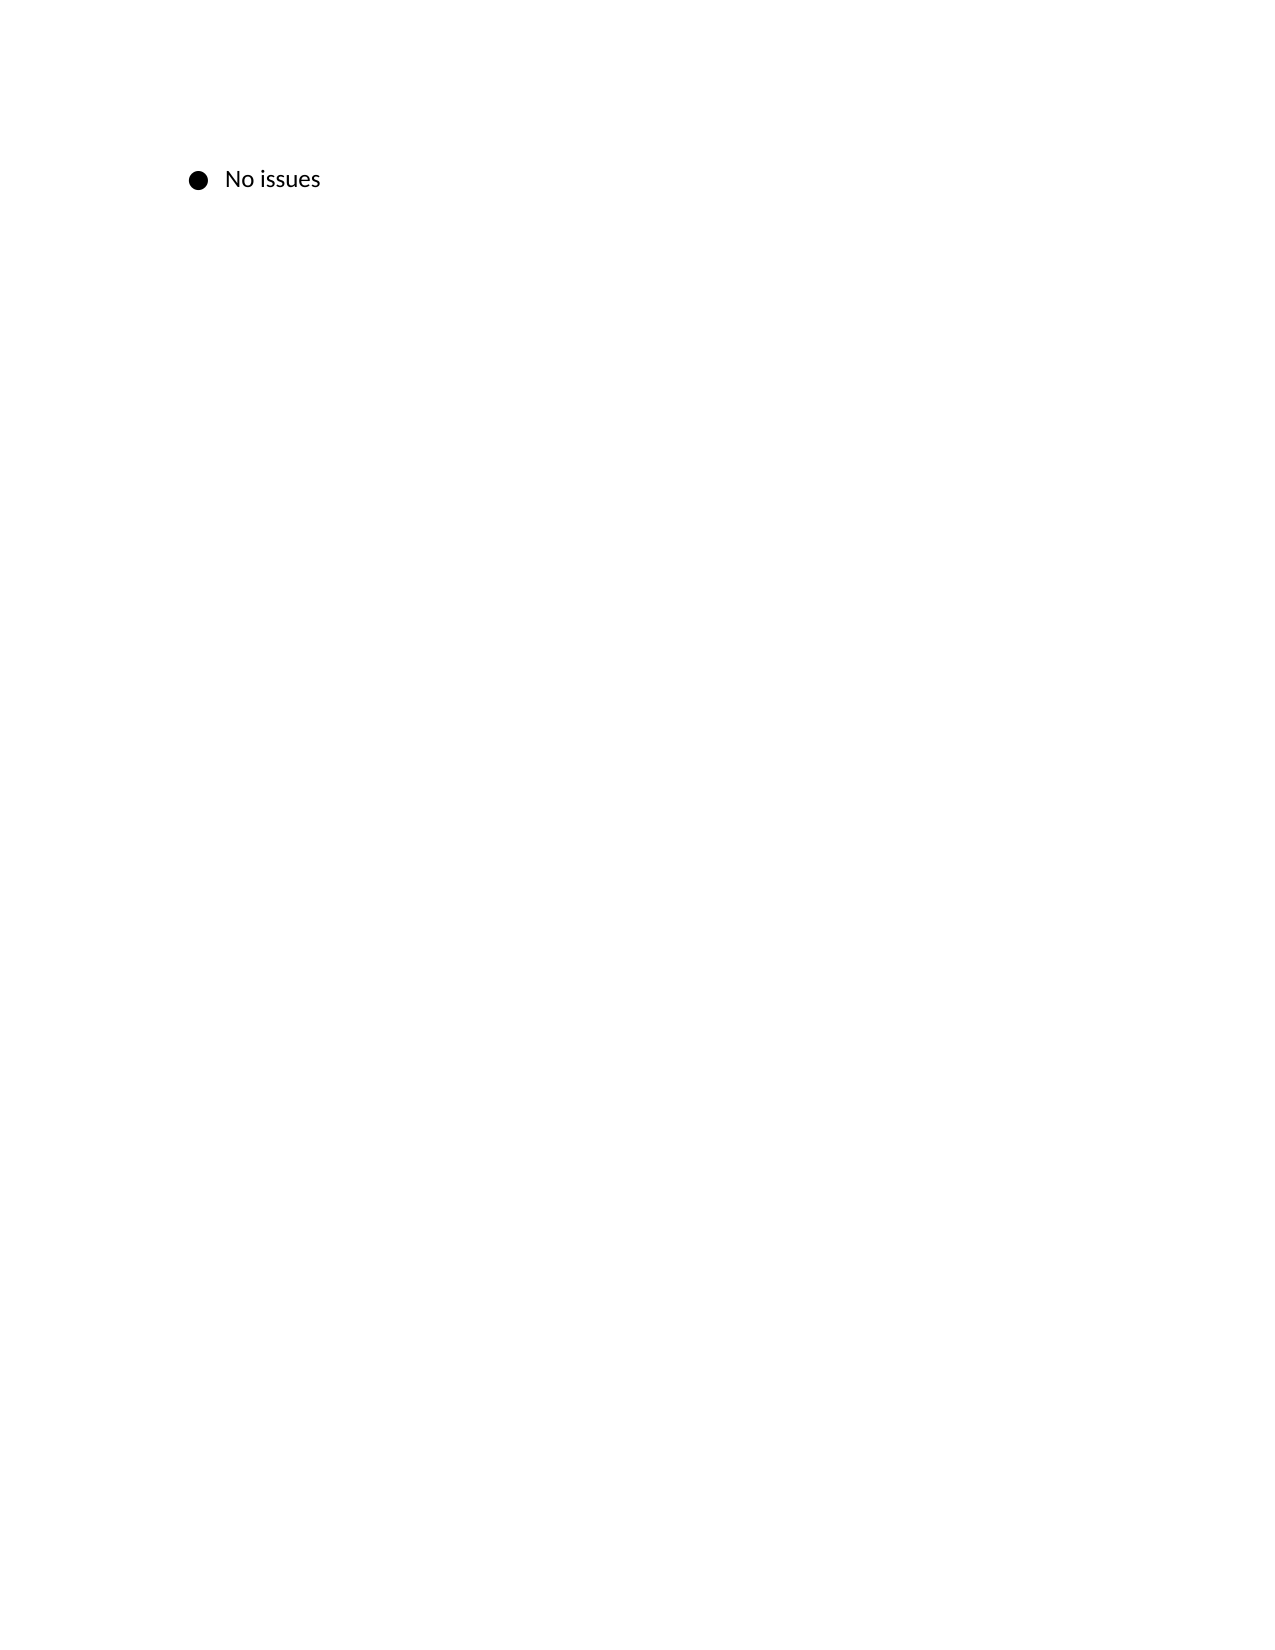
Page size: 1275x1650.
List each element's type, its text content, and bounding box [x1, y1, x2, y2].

list No issues [187, 150, 1125, 201]
